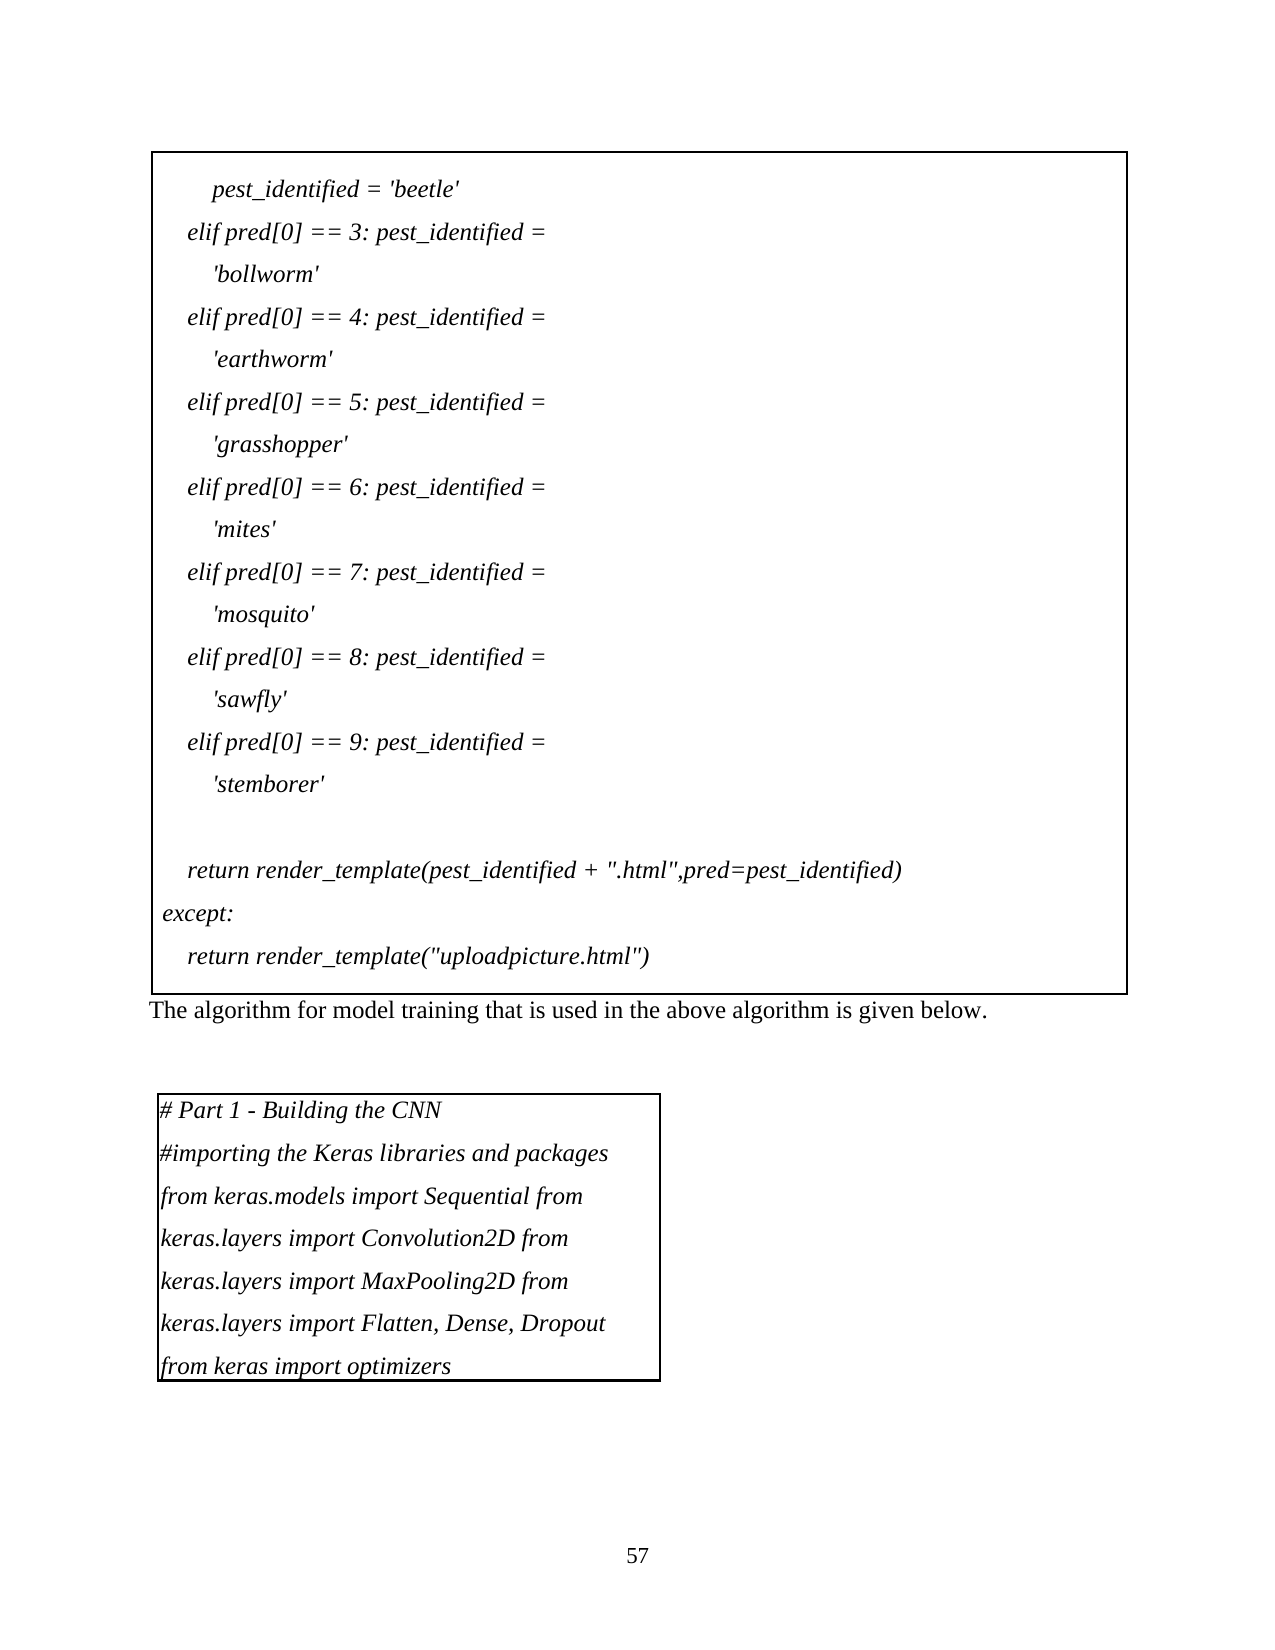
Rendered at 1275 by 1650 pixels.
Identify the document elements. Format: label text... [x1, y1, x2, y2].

text The algorithm for model training that is used in the above algorithm is given below. [148, 995, 1125, 1023]
table_cell pest_identified = 'beetle' elif pred[0] == 3: pest_identified = 'bollworm' elif pred[0] == 4: pest_identified = 'earthworm' elif pred[0] == 5: pest_identified = 'grasshopper' elif pred[0] == 6: pest_identified = 'mites' elif pred[0] == 7: pest_identified = 'mosquito' elif pred[0] == 8: pest_identified = 'sawfly' elif pred[0] == 9: pest_identified = 'stemborer' return render_template(pest_identified + ".html",pred=pest_identified) except: return render_template("uploadpicture.html") [153, 153, 1126, 993]
text #importing the Keras libraries and packages from keras.models import Sequential from keras.layers import Convolution2D from keras.layers import MaxPooling2D from keras.layers import Flatten, Dense, Dropout from keras import optimizers [159, 1136, 659, 1379]
text # Part 1 - Building the CNN [159, 1095, 659, 1124]
